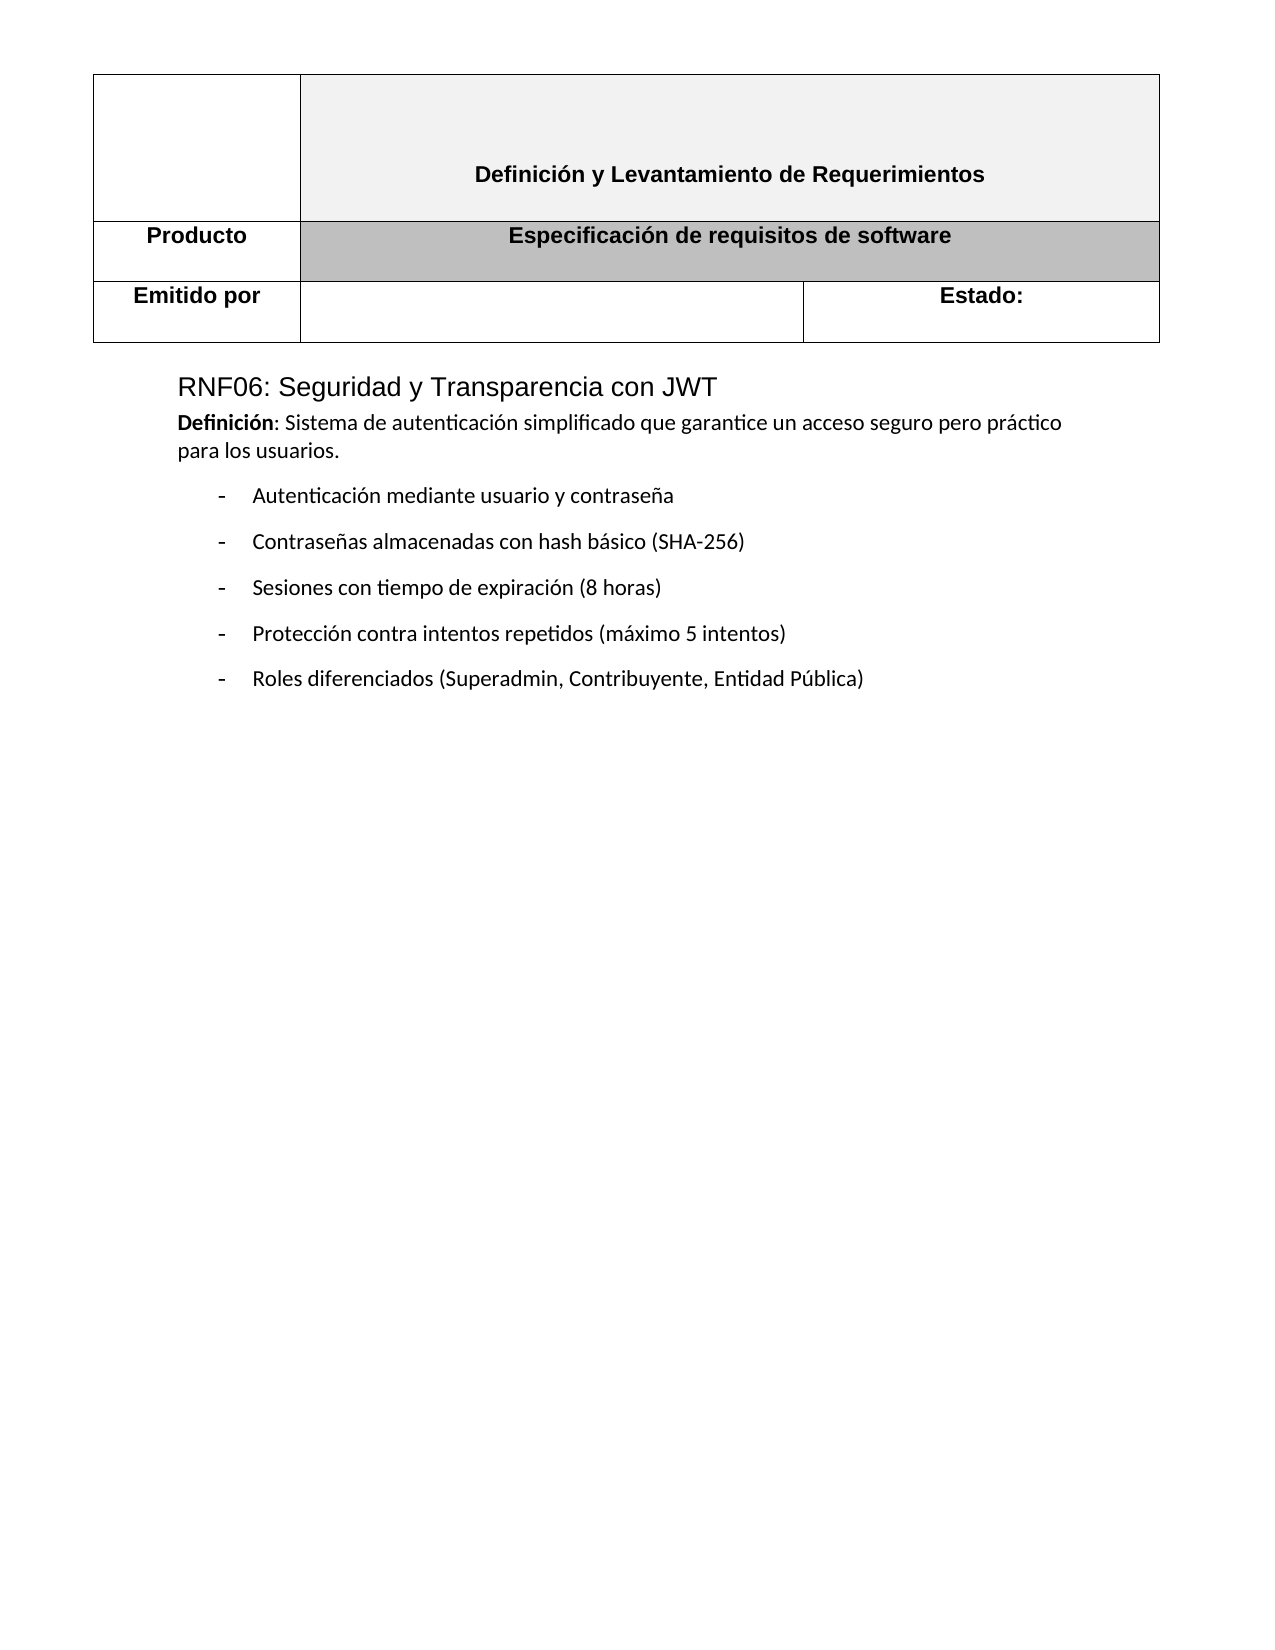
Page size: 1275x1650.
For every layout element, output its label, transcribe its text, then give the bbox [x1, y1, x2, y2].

list Contraseñas almacenadas con hash básico (SHA-256) [215, 527, 1098, 556]
list Protección contra intentos repetidos (máximo 5 intentos) [215, 619, 1098, 648]
text Definición: Sistema de autenticación simplificado que garantice un acceso seguro pero práctico para los usuarios. [177, 408, 1098, 464]
list Sesiones con tiempo de expiración (8 horas) [215, 573, 1098, 602]
list Autenticación mediante usuario y contraseña [215, 481, 1098, 510]
list Roles diferenciados (Superadmin, Contribuyente, Entidad Pública) [215, 664, 1098, 694]
subtitle RNF06: Seguridad y Transparencia con JWT [177, 371, 1098, 402]
